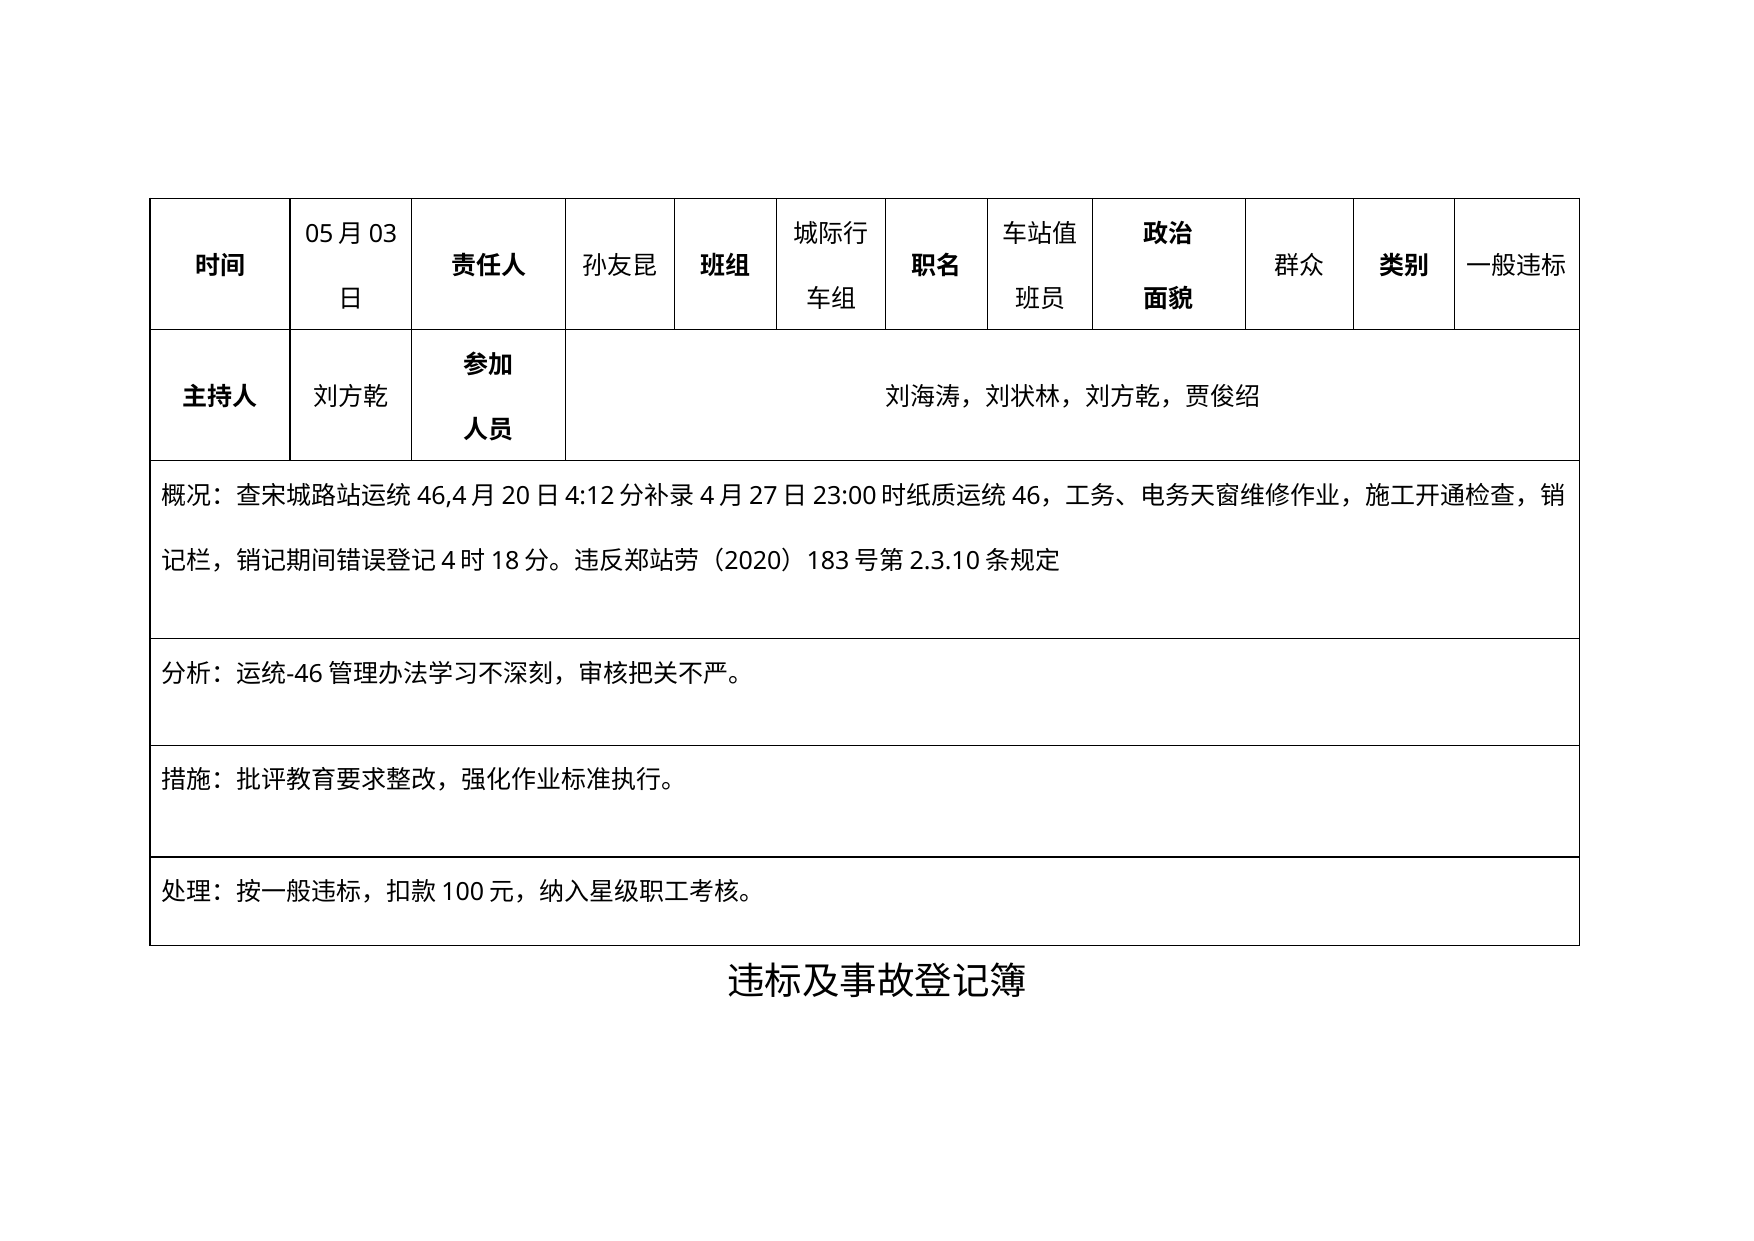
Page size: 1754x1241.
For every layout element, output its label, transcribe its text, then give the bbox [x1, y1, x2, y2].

table_header 05月03日 [291, 199, 411, 329]
table_header 职名 [886, 199, 987, 329]
table_cell 措施：批评教育要求整改，强化作业标准执行。 [151, 746, 1579, 856]
text 违标及事故登记簿 [150, 946, 1604, 1011]
table_header 政治 面貌 [1093, 199, 1245, 329]
table_header 孙友昆 [566, 199, 674, 329]
table_header 时间 [151, 199, 289, 329]
table_header 城际行车组 [777, 199, 885, 329]
table_cell 处理：按一般违标，扣款100元，纳入星级职工考核。 [151, 858, 1579, 944]
table_cell 参加 人员 [412, 330, 565, 460]
table_cell 分析：运统-46管理办法学习不深刻，审核把关不严。 [151, 639, 1579, 744]
table_cell 刘海涛，刘状林，刘方乾，贾俊绍 [566, 330, 1579, 460]
table_header 班组 [675, 199, 776, 329]
table_header 一般违标 [1455, 199, 1579, 329]
table_cell 概况：查宋城路站运统46,4月20日4:12分补录4月27日23:00时纸质运统46，工务、电务天窗维修作业，施工开通检查，销记栏，销记期间错误登记4时18分。违反郑站劳（2020）183号第2.3.10条规定 [151, 461, 1579, 638]
table_header 责任人 [412, 199, 565, 329]
table_cell 刘方乾 [291, 330, 411, 460]
table_header 车站值班员 [988, 199, 1092, 329]
table_cell 主持人 [151, 330, 289, 460]
table_header 类别 [1354, 199, 1454, 329]
table_header 群众 [1246, 199, 1353, 329]
